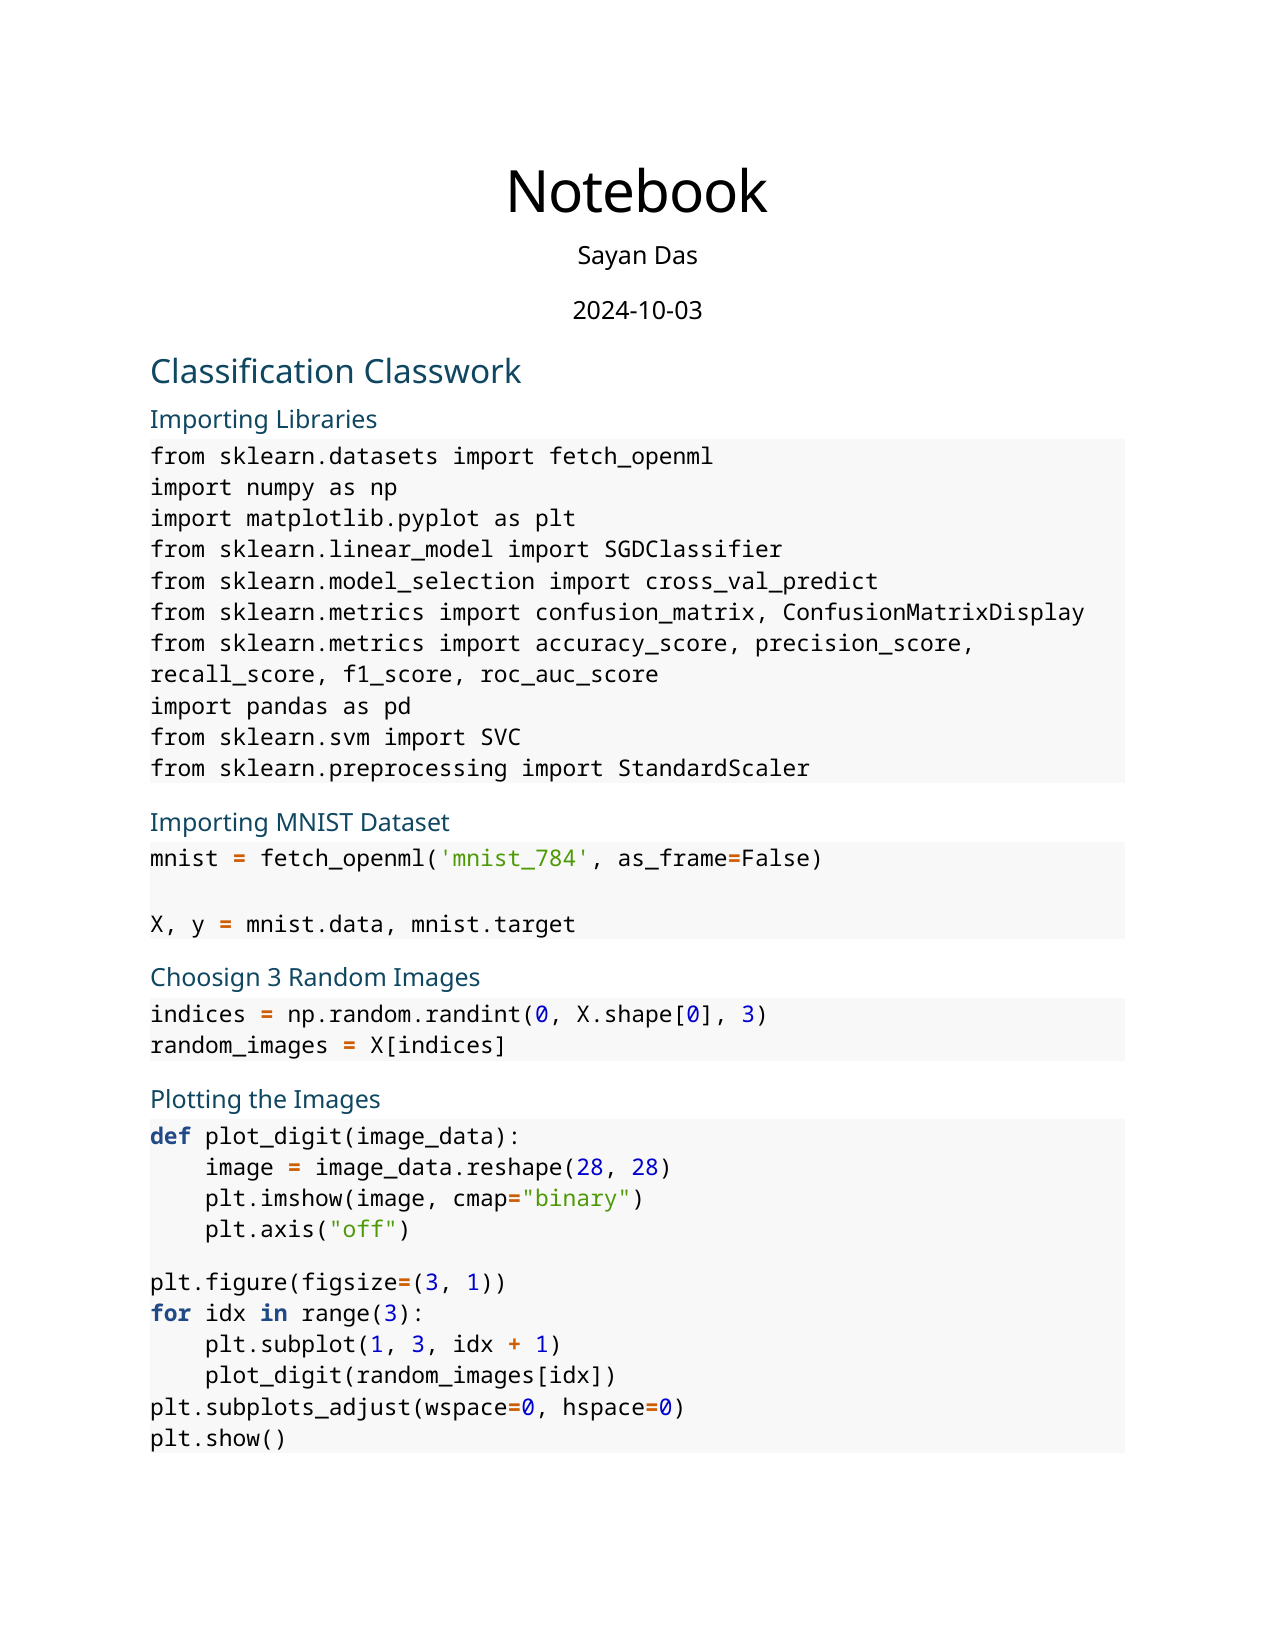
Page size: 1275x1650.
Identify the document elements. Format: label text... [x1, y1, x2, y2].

subtitle Importing Libraries [150, 401, 1125, 435]
text def plot_digit(image_data): image = image_data.reshape(28, 28) plt.imshow(image, cmap="binary") plt.axis("off") [150, 1119, 1125, 1244]
title Notebook [150, 150, 1125, 229]
subtitle Classification Classwork [150, 348, 1125, 393]
text 2024-10-03 [150, 293, 1125, 327]
text from sklearn.datasets import fetch_openml import numpy as np import matplotlib.pyplot as plt from sklearn.linear_model import SGDClassifier from sklearn.model_selection import cross_val_predict from sklearn.metrics import confusion_matrix, ConfusionMatrixDisplay from sklearn.metrics import accuracy_score, precision_score, recall_score, f1_score, roc_auc_score import pandas as pd from sklearn.svm import SVC from sklearn.preprocessing import StandardScaler [150, 439, 1125, 783]
subtitle Choosign 3 Random Images [150, 960, 1125, 994]
text plt.figure(figsize=(3, 1)) for idx in range(3): plt.subplot(1, 3, idx + 1) plot_digit(random_images[idx]) plt.subplots_adjust(wspace=0, hspace=0) plt.show() [287, 1265, 1125, 1453]
subtitle Importing MNIST Dataset [150, 804, 1125, 838]
text mnist = fetch_openml('mnist_784', as_frame=False) X, y = mnist.data, mnist.target [150, 842, 1125, 939]
text indices = np.random.randint(0, X.shape[0], 3) random_images = X[indices] [507, 998, 1125, 1061]
subtitle Plotting the Images [150, 1081, 1125, 1115]
text Sayan Das [150, 238, 1125, 272]
